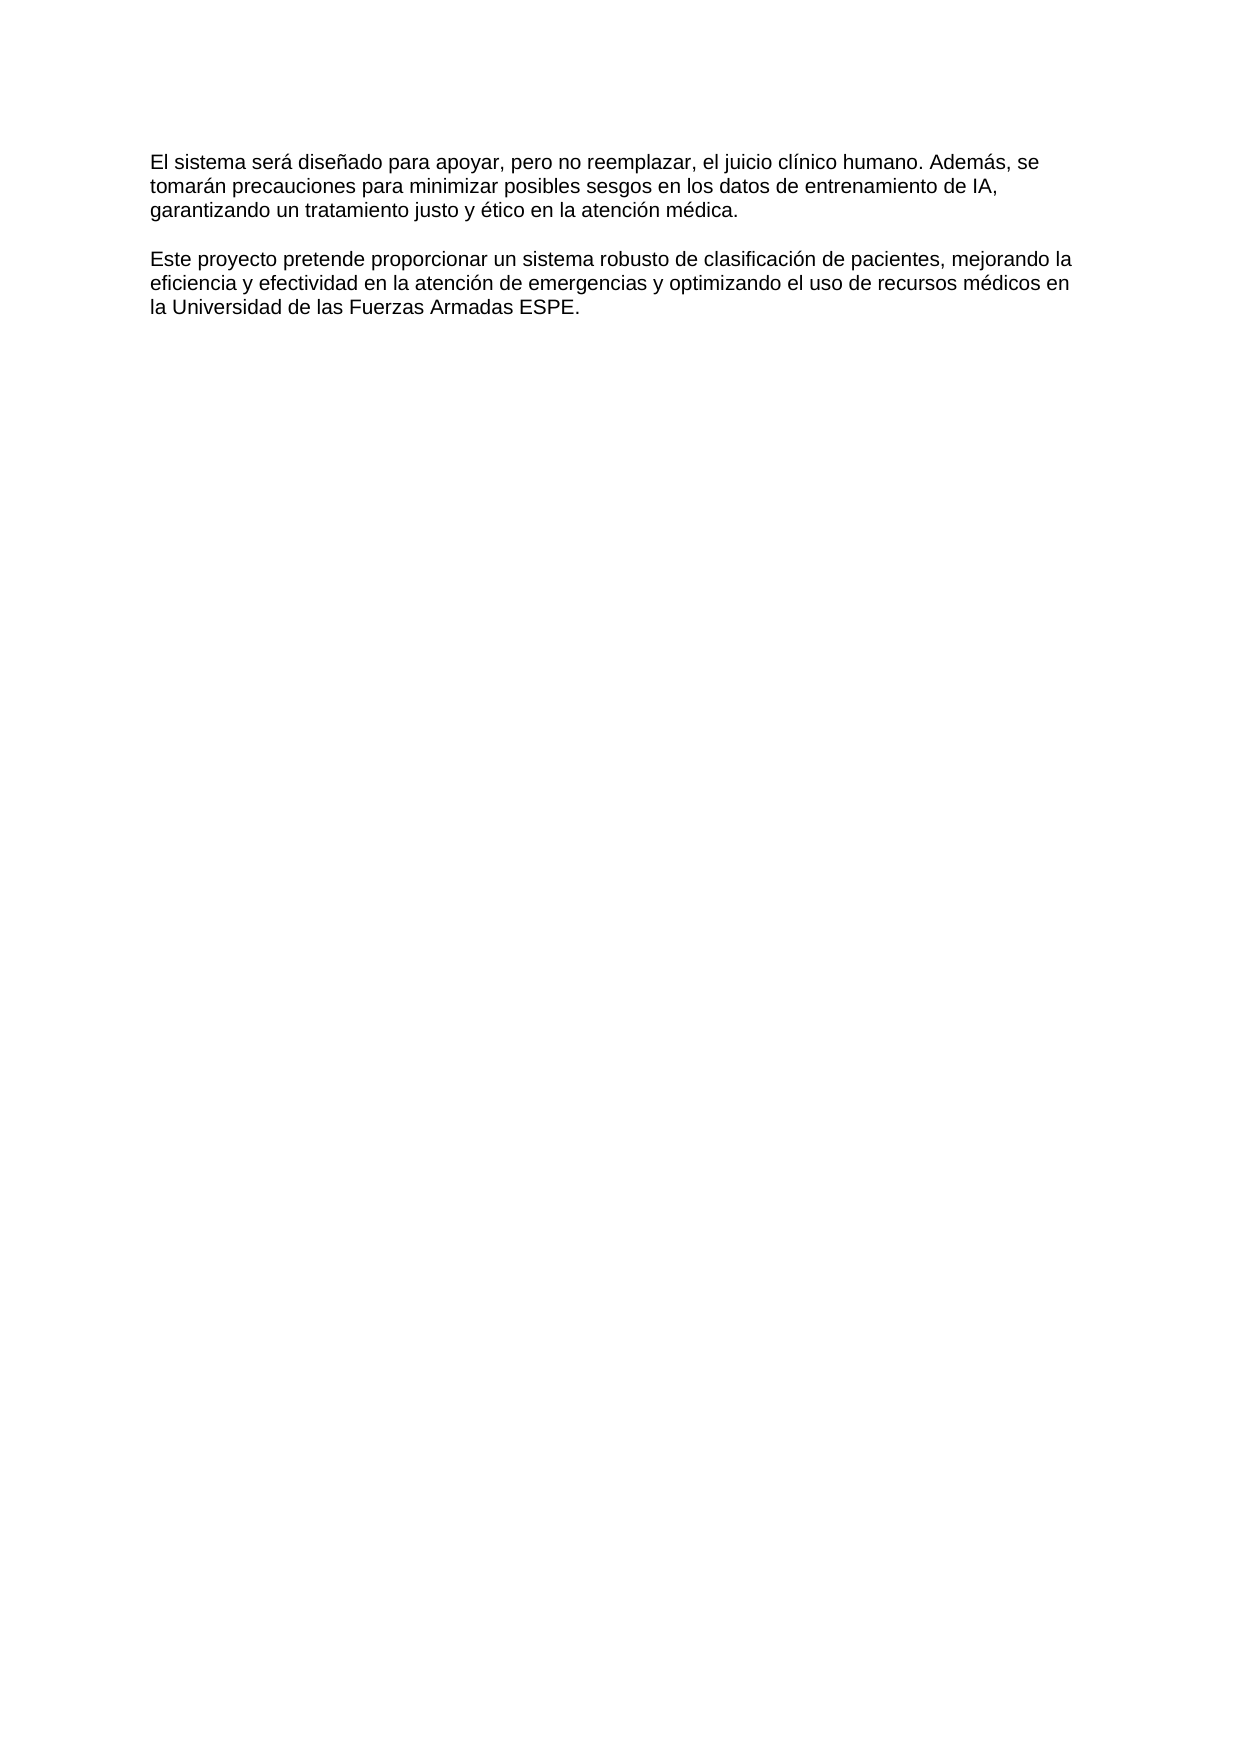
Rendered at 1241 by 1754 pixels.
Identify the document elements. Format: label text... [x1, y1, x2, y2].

text El sistema será diseñado para apoyar, pero no reemplazar, el juicio clínico humano. Además, se tomarán precauciones para minimizar posibles sesgos en los datos de entrenamiento de IA, garantizando un tratamiento justo y ético en la atención médica. [150, 150, 1090, 222]
text Este proyecto pretende proporcionar un sistema robusto de clasificación de pacientes, mejorando la eficiencia y efectividad en la atención de emergencias y optimizando el uso de recursos médicos en la Universidad de las Fuerzas Armadas ESPE. [150, 247, 1090, 319]
